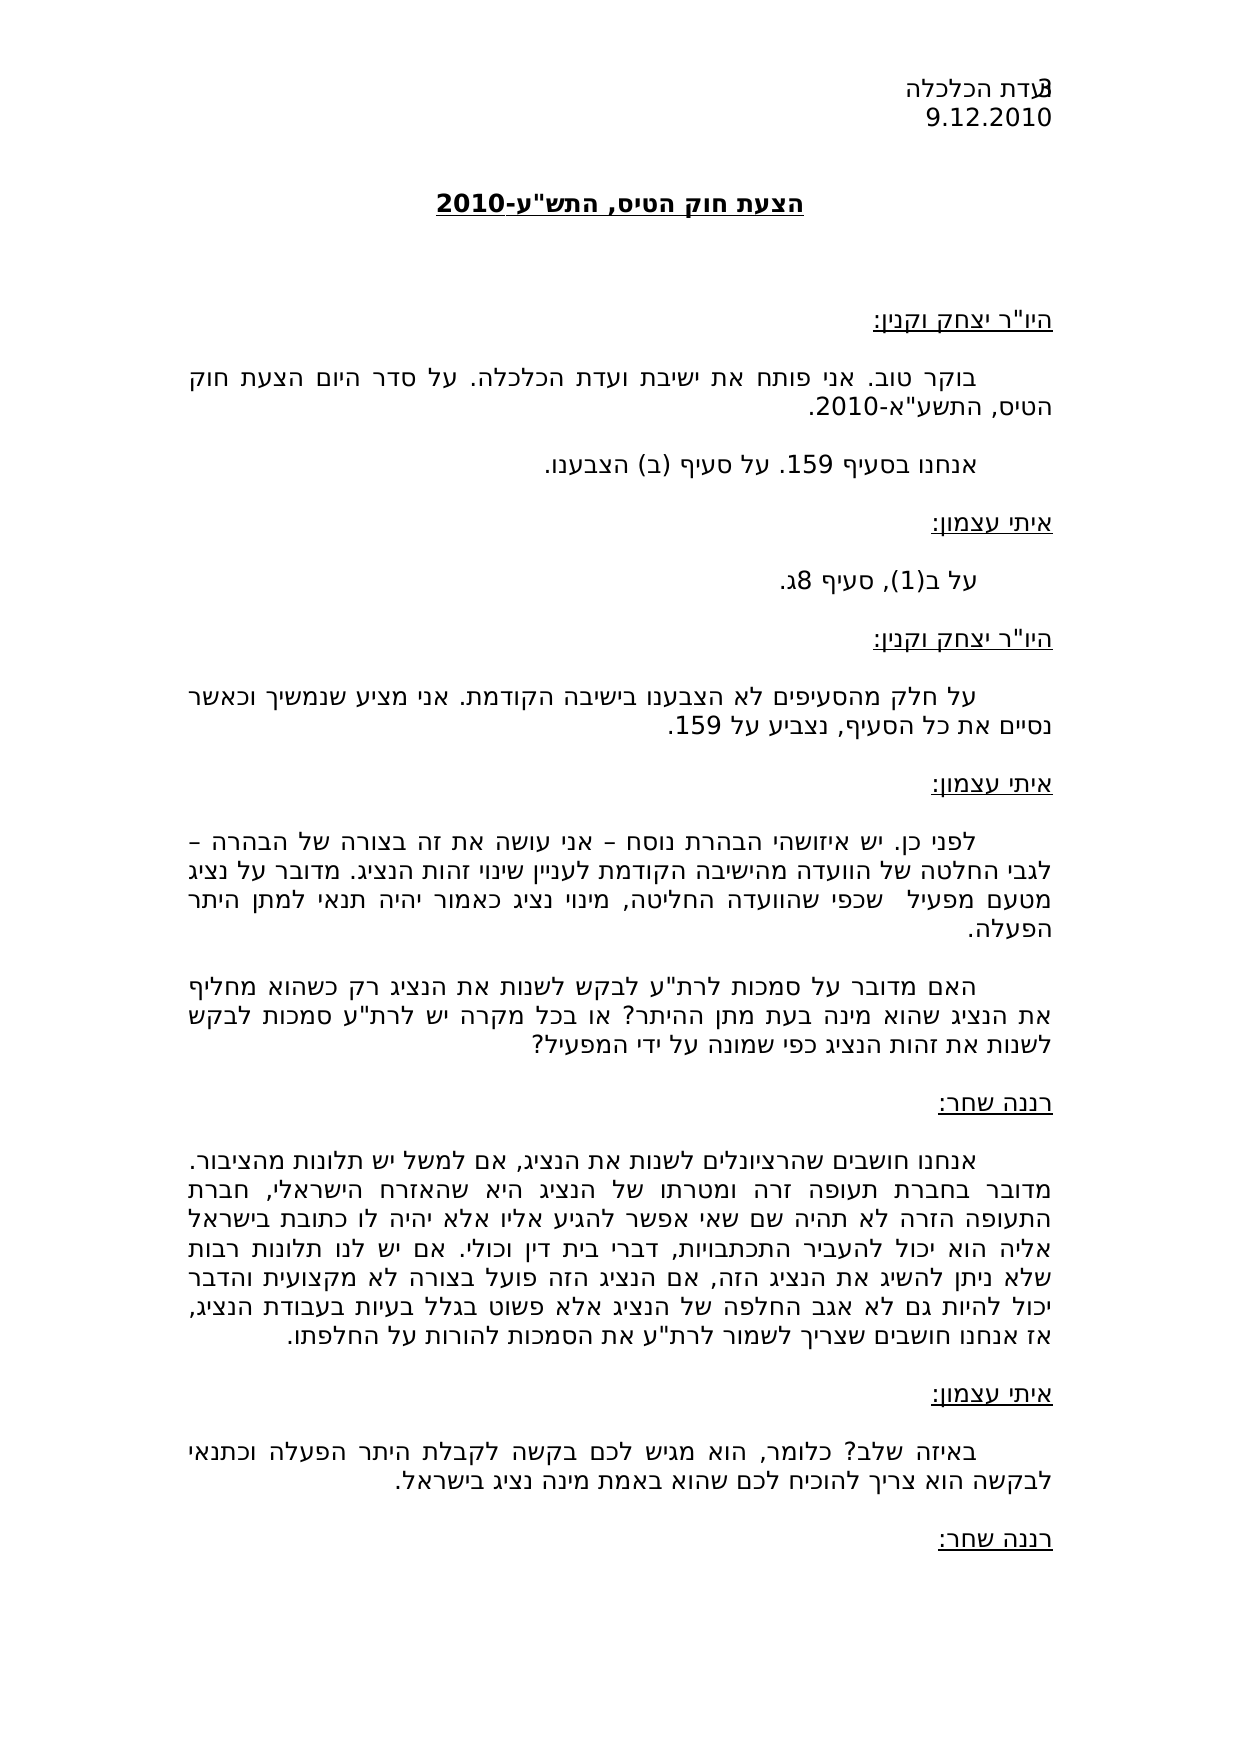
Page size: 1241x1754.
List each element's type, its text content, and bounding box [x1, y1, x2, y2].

text איתי עצמון: [187, 769, 1053, 798]
text איתי עצמון: [187, 508, 1053, 537]
text אנחנו בסעיף 159. על סעיף (ב) הצבענו. [187, 450, 1053, 479]
text רננה שחר: [187, 1524, 1053, 1553]
text היו"ר יצחק וקנין: [187, 624, 1053, 653]
text האם מדובר על סמכות לרת"ע לבקש לשנות את הנציג רק כשהוא מחליף את הנציג שהוא מינה בעת מתן ההיתר? או בכל מקרה יש לרת"ע סמכות לבקש לשנות את זהות הנציג כפי שמונה על ידי המפעיל? [187, 972, 1053, 1059]
text היו"ר יצחק וקנין: [187, 305, 1053, 334]
text על ב(1), סעיף 8ג. [187, 566, 1053, 595]
text על חלק מהסעיפים לא הצבענו בישיבה הקודמת. אני מציע שנמשיך וכאשר נסיים את כל הסעיף, נצביע על 159. [187, 682, 1053, 740]
text איתי עצמון: [187, 1379, 1053, 1408]
text רננה שחר: [187, 1088, 1053, 1117]
text לפני כן. יש איזושהי הבהרת נוסח – אני עושה את זה בצורה של הבהרה – לגבי החלטה של הוועדה מהישיבה הקודמת לעניין שינוי זהות הנציג. מדובר על נציג מטעם מפעיל שכפי שהוועדה החליטה, מינוי נציג כאמור יהיה תנאי למתן היתר הפעלה. [187, 827, 1053, 943]
text אנחנו חושבים שהרציונלים לשנות את הנציג, אם למשל יש תלונות מהציבור. מדובר בחברת תעופה זרה ומטרתו של הנציג היא שהאזרח הישראלי, חברת התעופה הזרה לא תהיה שם שאי אפשר להגיע אליו אלא יהיה לו כתובת בישראל אליה הוא יכול להעביר התכתבויות, דברי בית דין וכולי. אם יש לנו תלונות רבות שלא ניתן להשיג את הנציג הזה, אם הנציג הזה פועל בצורה לא מקצועית והדבר יכול להיות גם לא אגב החלפה של הנציג אלא פשוט בגלל בעיות בעבודת הנציג, אז אנחנו חושבים שצריך לשמור לרת"ע את הסמכות להורות על החלפתו. [187, 1146, 1053, 1350]
text באיזה שלב? כלומר, הוא מגיש לכם בקשה לקבלת היתר הפעלה וכתנאי לבקשה הוא צריך להוכיח לכם שהוא באמת מינה נציג בישראל. [187, 1437, 1053, 1495]
text הצעת חוק הטיס, התש"ע-2010 [187, 189, 1053, 219]
text בוקר טוב. אני פותח את ישיבת ועדת הכלכלה. על סדר היום הצעת חוק הטיס, התשע"א-2010. [187, 363, 1053, 421]
